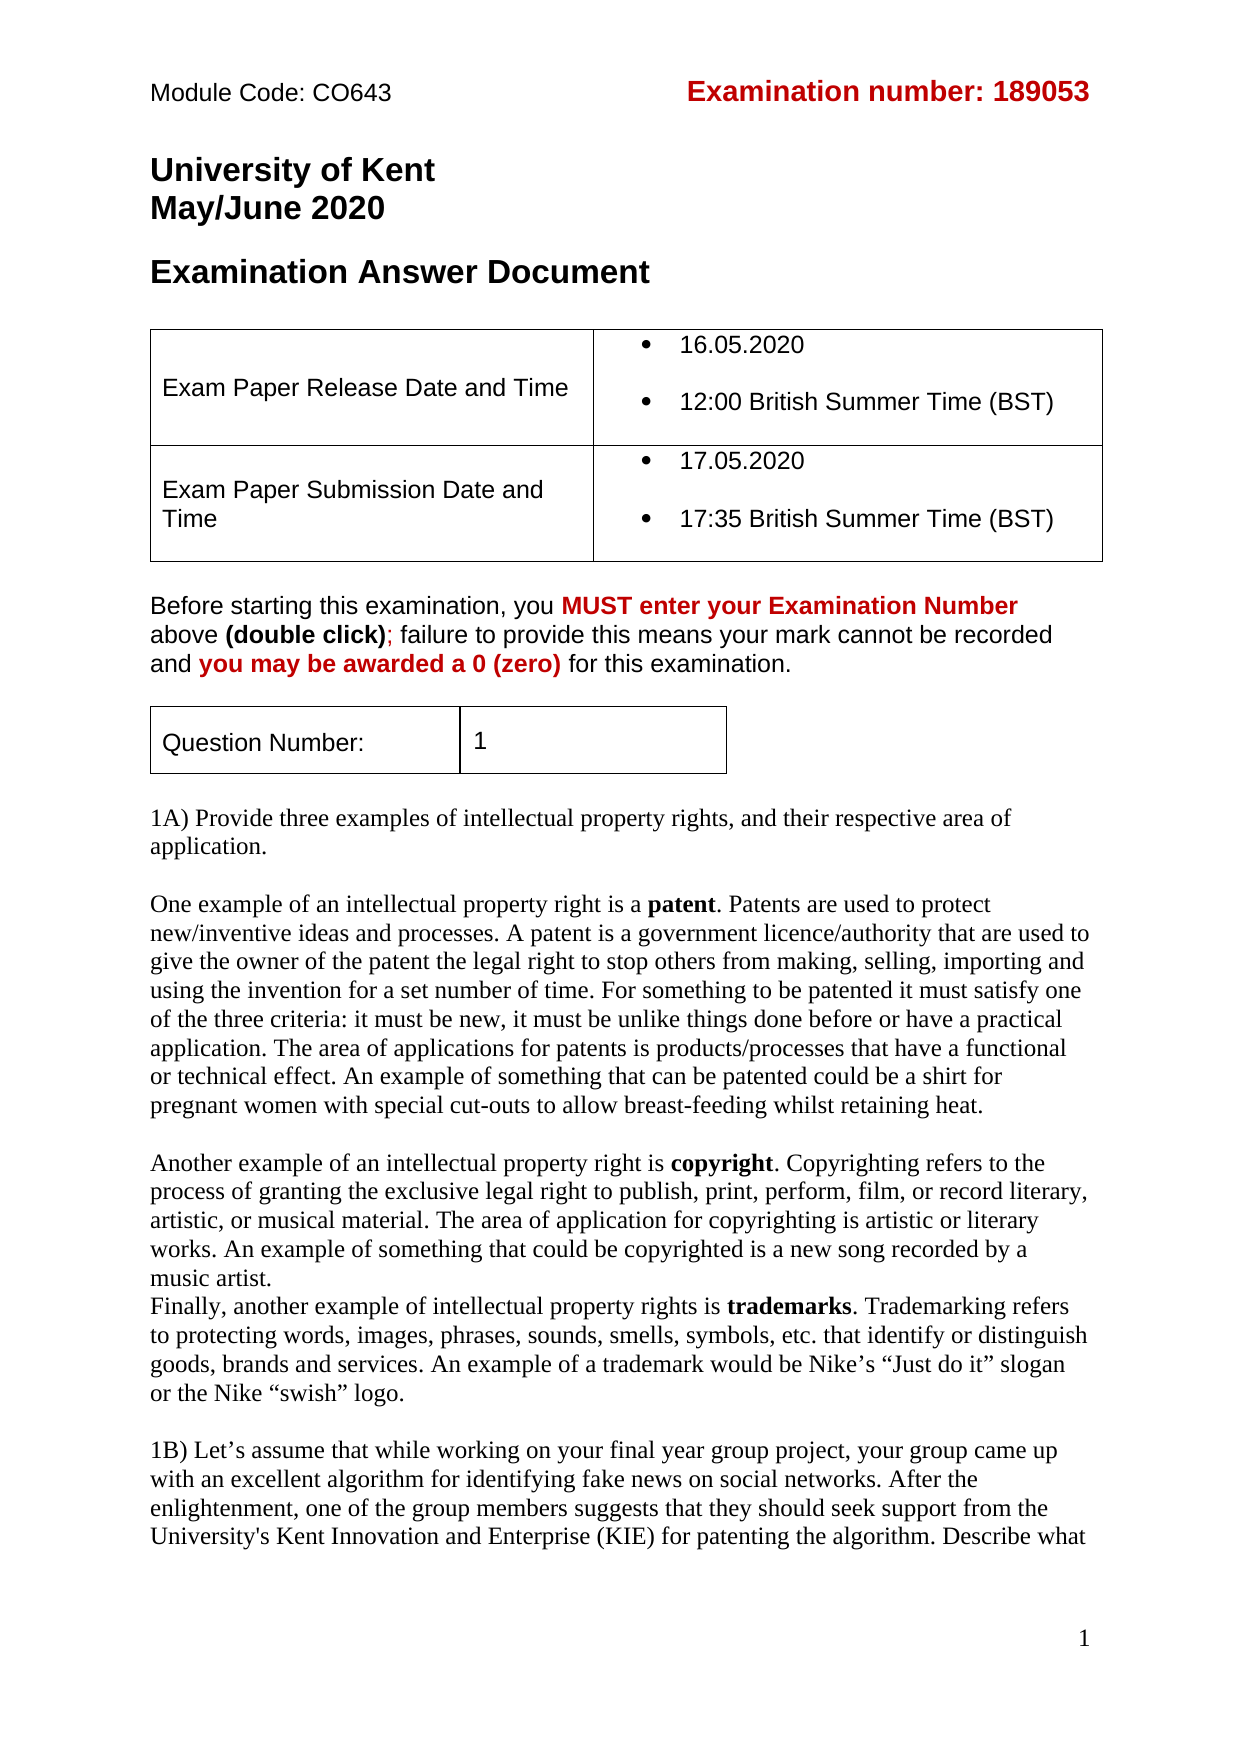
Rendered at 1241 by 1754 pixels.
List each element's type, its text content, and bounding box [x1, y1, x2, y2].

table_header 16.05.2020 12:00 British Summer Time (BST) [594, 330, 1102, 445]
text One example of an intellectual property right is a patent. Patents are used to protect new/inventive ideas and processes. A patent is a government licence/authority that are used to give the owner of the patent the legal right to stop others from making, selling, importing and using the invention for a set number of time. For something to be patented it must satisfy one of the three criteria: it must be new, it must be unlike things done before or have a practical application. The area of applications for patents is products/processes that have a functional or technical effect. An example of something that can be patented could be a shirt for pregnant women with special cut-outs to allow breast-feeding whilst retaining heat. [150, 889, 1090, 1119]
table_header 1 [461, 707, 726, 773]
table_cell Exam Paper Submission Date and Time [151, 446, 593, 561]
text 1A) Provide three examples of intellectual property rights, and their respective area of application. [150, 803, 1090, 860]
text University of Kent [150, 150, 1090, 188]
table_cell 17.05.2020 17:35 British Summer Time (BST) [594, 446, 1102, 561]
text Finally, another example of intellectual property rights is trademarks. Trademarking refers to protecting words, images, phrases, sounds, smells, symbols, etc. that identify or distinguish goods, brands and services. An example of a trademark would be Nike’s “Just do it” slogan or the Nike “swish” logo. [150, 1291, 1090, 1406]
table_header Exam Paper Release Date and Time [151, 330, 593, 445]
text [150, 1435, 1090, 1550]
subtitle Examination Answer Document [150, 252, 1090, 290]
text Before starting this examination, you MUST enter your Examination Number above (double click); failure to provide this means your mark cannot be recorded and you may be awarded a 0 (zero) for this examination. [150, 591, 1090, 677]
table_header Question Number: [151, 707, 459, 773]
text Another example of an intellectual property right is copyright. Copyrighting refers to the process of granting the exclusive legal right to publish, print, perform, film, or record literary, artistic, or musical material. The area of application for copyrighting is artistic or literary works. An example of something that could be copyrighted is a new song recorded by a music artist. [150, 1148, 1090, 1291]
text May/June 2020 [150, 188, 1090, 227]
